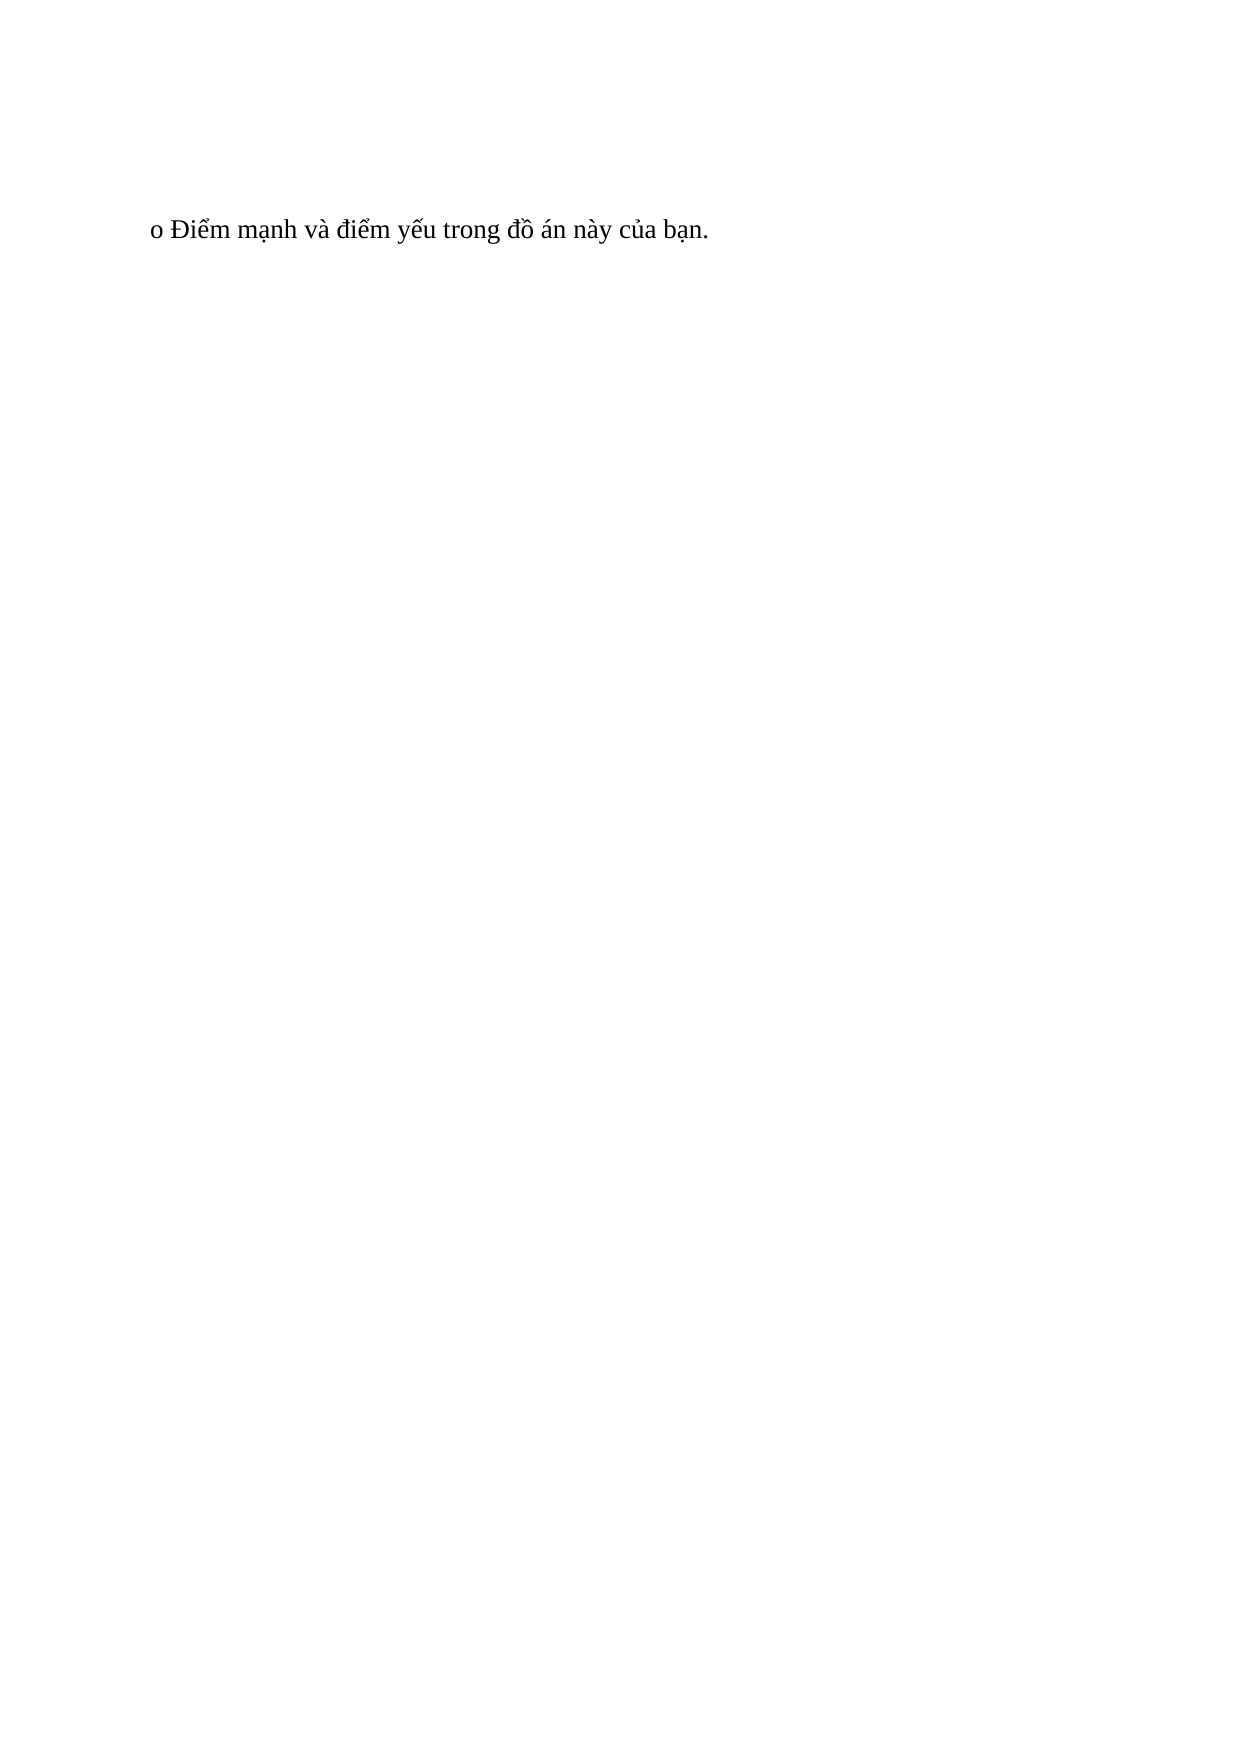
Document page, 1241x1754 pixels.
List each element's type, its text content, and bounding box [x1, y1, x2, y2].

text o Điểm mạnh và điểm yếu trong đồ án này của bạn. [150, 213, 1090, 244]
